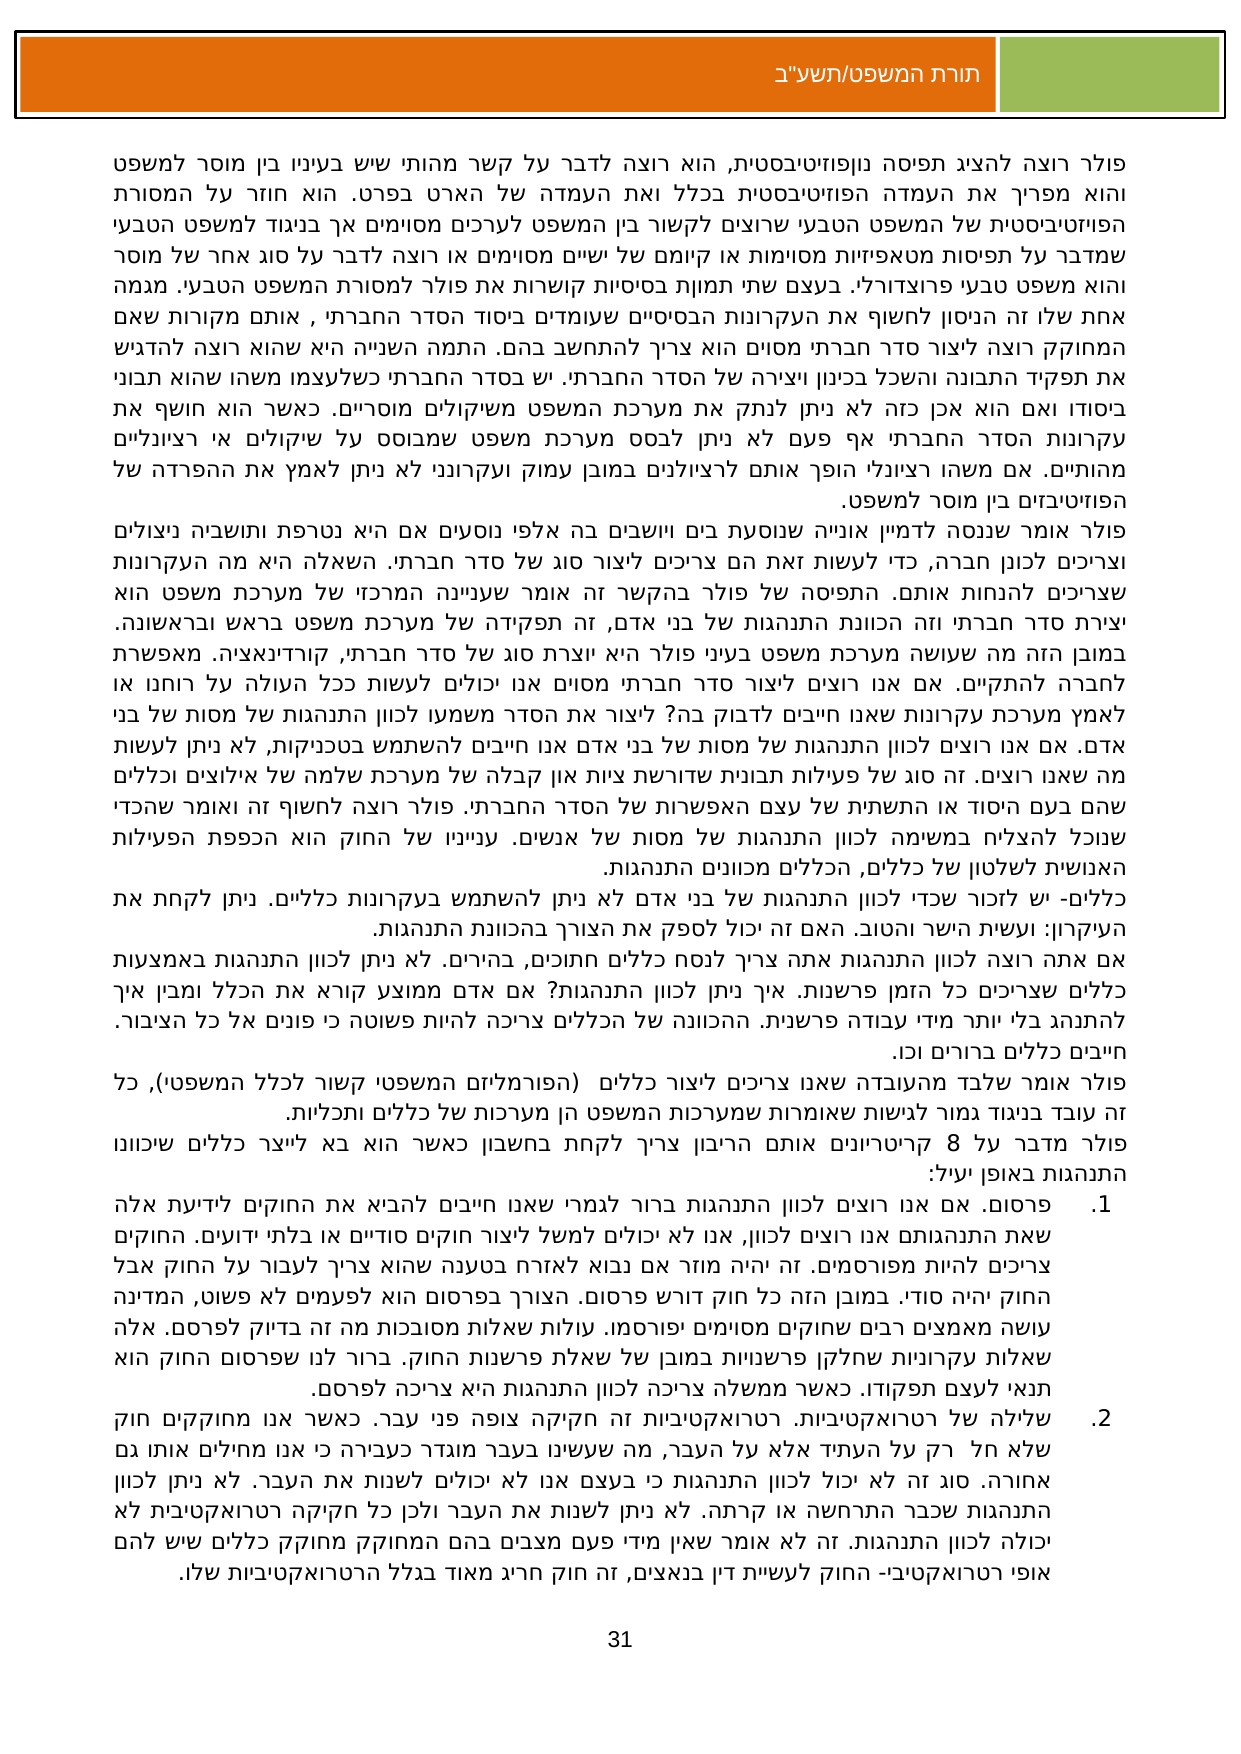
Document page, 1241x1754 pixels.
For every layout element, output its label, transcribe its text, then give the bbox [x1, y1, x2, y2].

text אם אתה רוצה לכוון התנהגות אתה צריך לנסח כללים חתוכים, בהירים. לא ניתן לכוון התנהגות באמצעות כללים שצריכים כל הזמן פרשנות. איך ניתן לכוון התנהגות? אם אדם ממוצע קורא את הכלל ומבין איך להתנהג בלי יותר מידי עבודה פרשנית. ההכוונה של הכללים צריכה להיות פשוטה כי פונים אל כל הציבור. חייבים כללים ברורים וכו. [112, 946, 1128, 1065]
text כללים- יש לזכור שכדי לכוון התנהגות של בני אדם לא ניתן להשתמש בעקרונות כלליים. ניתן לקחת את העיקרון: ועשית הישר והטוב. האם זה יכול לספק את הצורך בהכוונת התנהגות. [112, 885, 1128, 942]
list שלילה של רטרואקטיביות. רטרואקטיביות זה חקיקה צופה פני עבר. כאשר אנו מחוקקים חוק שלא חל רק על העתיד אלא על העבר, מה שעשינו בעבר מוגדר כעבירה כי אנו מחילים אותו גם אחורה. סוג זה לא יכול לכוון התנהגות כי בעצם אנו לא יכולים לשנות את העבר. לא ניתן לכוון התנהגות שכבר התרחשה או קרתה. לא ניתן לשנות את העבר ולכן כל חקיקה רטרואקטיבית לא יכולה לכוון התנהגות. זה לא אומר שאין מידי פעם מצבים בהם המחוקק מחוקק כללים שיש להם אופי רטרואקטיבי- החוק לעשיית דין בנאצים, זה חוק חריג מאוד בגלל הרטרואקטיביות שלו. [112, 1406, 1090, 1585]
list פרסום. אם אנו רוצים לכוון התנהגות ברור לגמרי שאנו חייבים להביא את החוקים לידיעת אלה שאת התנהגותם אנו רוצים לכוון, אנו לא יכולים למשל ליצור חוקים סודיים או בלתי ידועים. החוקים צריכים להיות מפורסמים. זה יהיה מוזר אם נבוא לאזרח בטענה שהוא צריך לעבור על החוק אבל החוק יהיה סודי. במובן הזה כל חוק דורש פרסום. הצורך בפרסום הוא לפעמים לא פשוט, המדינה עושה מאמצים רבים שחוקים מסוימים יפורסמו. עולות שאלות מסובכות מה זה בדיוק לפרסם. אלה שאלות עקרוניות שחלקן פרשנויות במובן של שאלת פרשנות החוק. ברור לנו שפרסום החוק הוא תנאי לעצם תפקודו. כאשר ממשלה צריכה לכוון התנהגות היא צריכה לפרסם. [112, 1191, 1090, 1402]
text פולר רוצה להציג תפיסה נוןפוזיטיבסטית, הוא רוצה לדבר על קשר מהותי שיש בעיניו בין מוסר למשפט והוא מפריך את העמדה הפוזיטיבסטית בכלל ואת העמדה של הארט בפרט. הוא חוזר על המסורת הפויזטיביסטית של המשפט הטבעי שרוצים לקשור בין המשפט לערכים מסוימים אך בניגוד למשפט הטבעי שמדבר על תפיסות מטאפיזיות מסוימות או קיומם של ישיים מסוימים או רוצה לדבר על סוג אחר של מוסר והוא משפט טבעי פרוצדורלי. בעצם שתי תמוןת בסיסיות קושרות את פולר למסורת המשפט הטבעי. מגמה אחת שלו זה הניסון לחשוף את העקרונות הבסיסיים שעומדים ביסוד הסדר החברתי , אותם מקורות שאם המחוקק רוצה ליצור סדר חברתי מסוים הוא צריך להתחשב בהם. התמה השנייה היא שהוא רוצה להדגיש את תפקיד התבונה והשכל בכינון ויצירה של הסדר החברתי. יש בסדר החברתי כשלעצמו משהו שהוא תבוני ביסודו ואם הוא אכן כזה לא ניתן לנתק את מערכת המשפט משיקולים מוסריים. כאשר הוא חושף את עקרונות הסדר החברתי אף פעם לא ניתן לבסס מערכת משפט שמבוסס על שיקולים אי רציונליים מהותיים. אם משהו רציונלי הופך אותם לרציולנים במובן עמוק ועקרונני לא ניתן לאמץ את ההפרדה של הפוזיטיבזים בין מוסר למשפט. [112, 150, 1128, 513]
text פולר אומר שננסה לדמיין אונייה שנוסעת בים ויושבים בה אלפי נוסעים אם היא נטרפת ותושביה ניצולים וצריכים לכונן חברה, כדי לעשות זאת הם צריכים ליצור סוג של סדר חברתי. השאלה היא מה העקרונות שצריכים להנחות אותם. התפיסה של פולר בהקשר זה אומר שעניינה המרכזי של מערכת משפט הוא יצירת סדר חברתי וזה הכוונת התנהגות של בני אדם, זה תפקידה של מערכת משפט בראש ובראשונה. במובן הזה מה שעושה מערכת משפט בעיני פולר היא יוצרת סוג של סדר חברתי, קורדינאציה. מאפשרת לחברה להתקיים. אם אנו רוצים ליצור סדר חברתי מסוים אנו יכולים לעשות ככל העולה על רוחנו או לאמץ מערכת עקרונות שאנו חייבים לדבוק בה? ליצור את הסדר משמעו לכוון התנהגות של מסות של בני אדם. אם אנו רוצים לכוון התנהגות של מסות של בני אדם אנו חייבים להשתמש בטכניקות, לא ניתן לעשות מה שאנו רוצים. זה סוג של פעילות תבונית שדורשת ציות און קבלה של מערכת שלמה של אילוצים וכללים שהם בעם היסוד או התשתית של עצם האפשרות של הסדר החברתי. פולר רוצה לחשוף זה ואומר שהכדי שנוכל להצליח במשימה לכוון התנהגות של מסות של אנשים. ענייניו של החוק הוא הכפפת הפעילות האנושית לשלטון של כללים, הכללים מכוונים התנהגות. [112, 517, 1128, 881]
text פולר אומר שלבד מהעובדה שאנו צריכים ליצור כללים (הפורמליזם המשפטי קשור לכלל המשפטי), כל זה עובד בניגוד גמור לגישות שאומרות שמערכות המשפט הן מערכות של כללים ותכליות. [112, 1069, 1128, 1126]
text פולר מדבר על 8 קריטריונים אותם הריבון צריך לקחת בחשבון כאשר הוא בא לייצר כללים שיכוונו התנהגות באופן יעיל: [112, 1130, 1128, 1187]
